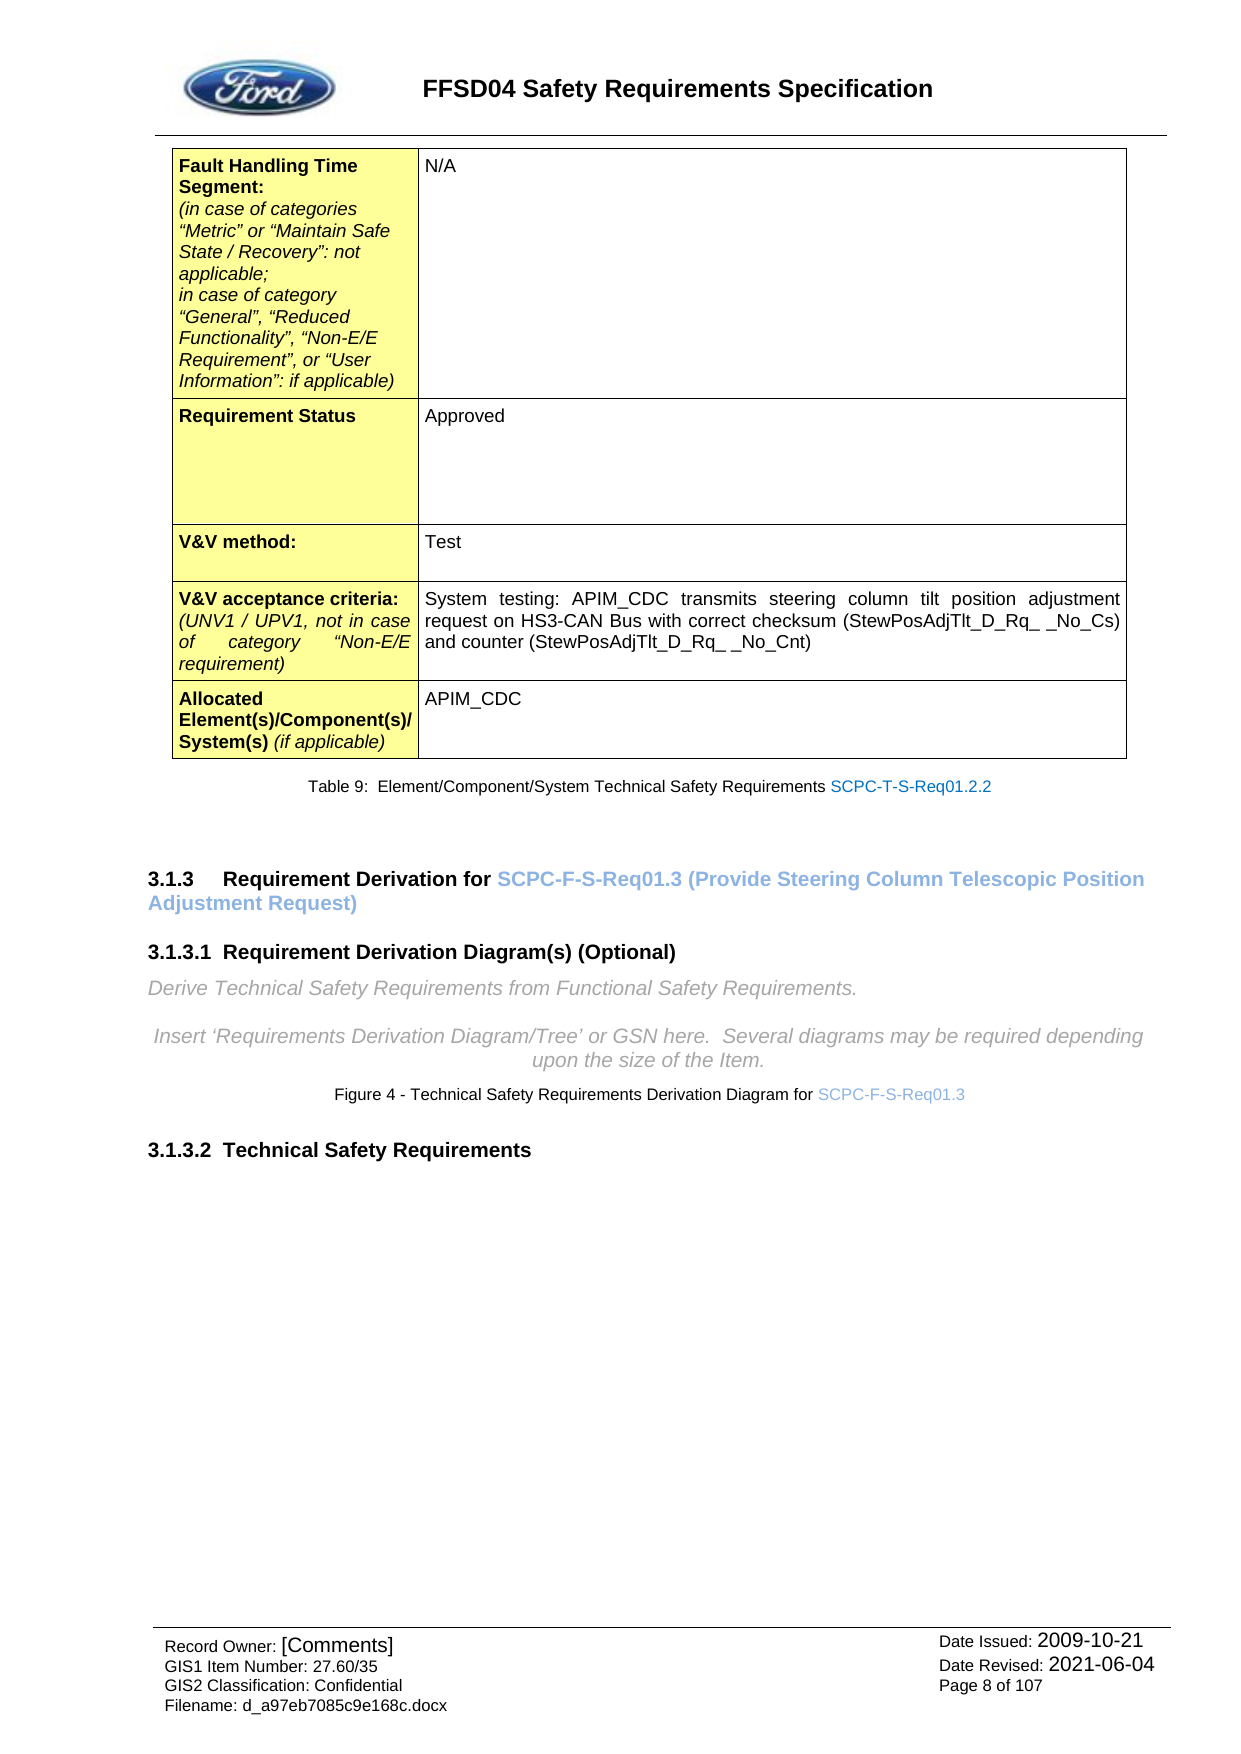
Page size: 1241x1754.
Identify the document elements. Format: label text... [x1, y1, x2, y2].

table_cell Fault Handling Time Segment: (in case of categories “Metric” or “Maintain Safe State / Recovery”: not applicable; in case of category “General”, “Reduced Functionality”, “Non-E/E Requirement”, or “User Information”: if applicable) [173, 149, 418, 398]
subtitle Requirement Derivation for SCPC-F-S-Req01.3 (Provide Steering Column Telescopic Position Adjustment Request) [148, 867, 1152, 914]
table_cell V&V method: [173, 525, 418, 581]
subtitle Technical Safety Requirements [148, 1138, 1152, 1162]
text Derive Technical Safety Requirements from Functional Safety Requirements. [148, 976, 1152, 1000]
table_cell N/A [419, 149, 1126, 398]
table_cell Allocated Element(s)/Component(s)/ System(s) (if applicable) [173, 681, 418, 758]
text Insert ‘Requirements Derivation Diagram/Tree’ or GSN here. Several diagrams may be required depending upon the size of the Item. [148, 1024, 1152, 1072]
table_cell Approved [419, 399, 1126, 523]
picture [165, 41, 354, 135]
text Table 9: Element/Component/System Technical Safety Requirements SCPC-T-S-Req01.2.2 [148, 776, 1152, 796]
table_cell System testing: APIM_CDC transmits steering column tilt position adjustment request on HS3-CAN Bus with correct checksum (StewPosAdjTlt_D_Rq_ _No_Cs) and counter (StewPosAdjTlt_D_Rq_ _No_Cnt) [419, 582, 1126, 680]
table_cell V&V acceptance criteria: (UNV1 / UPV1, not in case of category “Non-E/E requirement) [173, 582, 418, 680]
table_cell Test [419, 525, 1126, 581]
table_cell Requirement Status [173, 399, 418, 523]
table_cell APIM_CDC [419, 681, 1126, 758]
subtitle Requirement Derivation Diagram(s) (Optional) [148, 939, 1152, 963]
